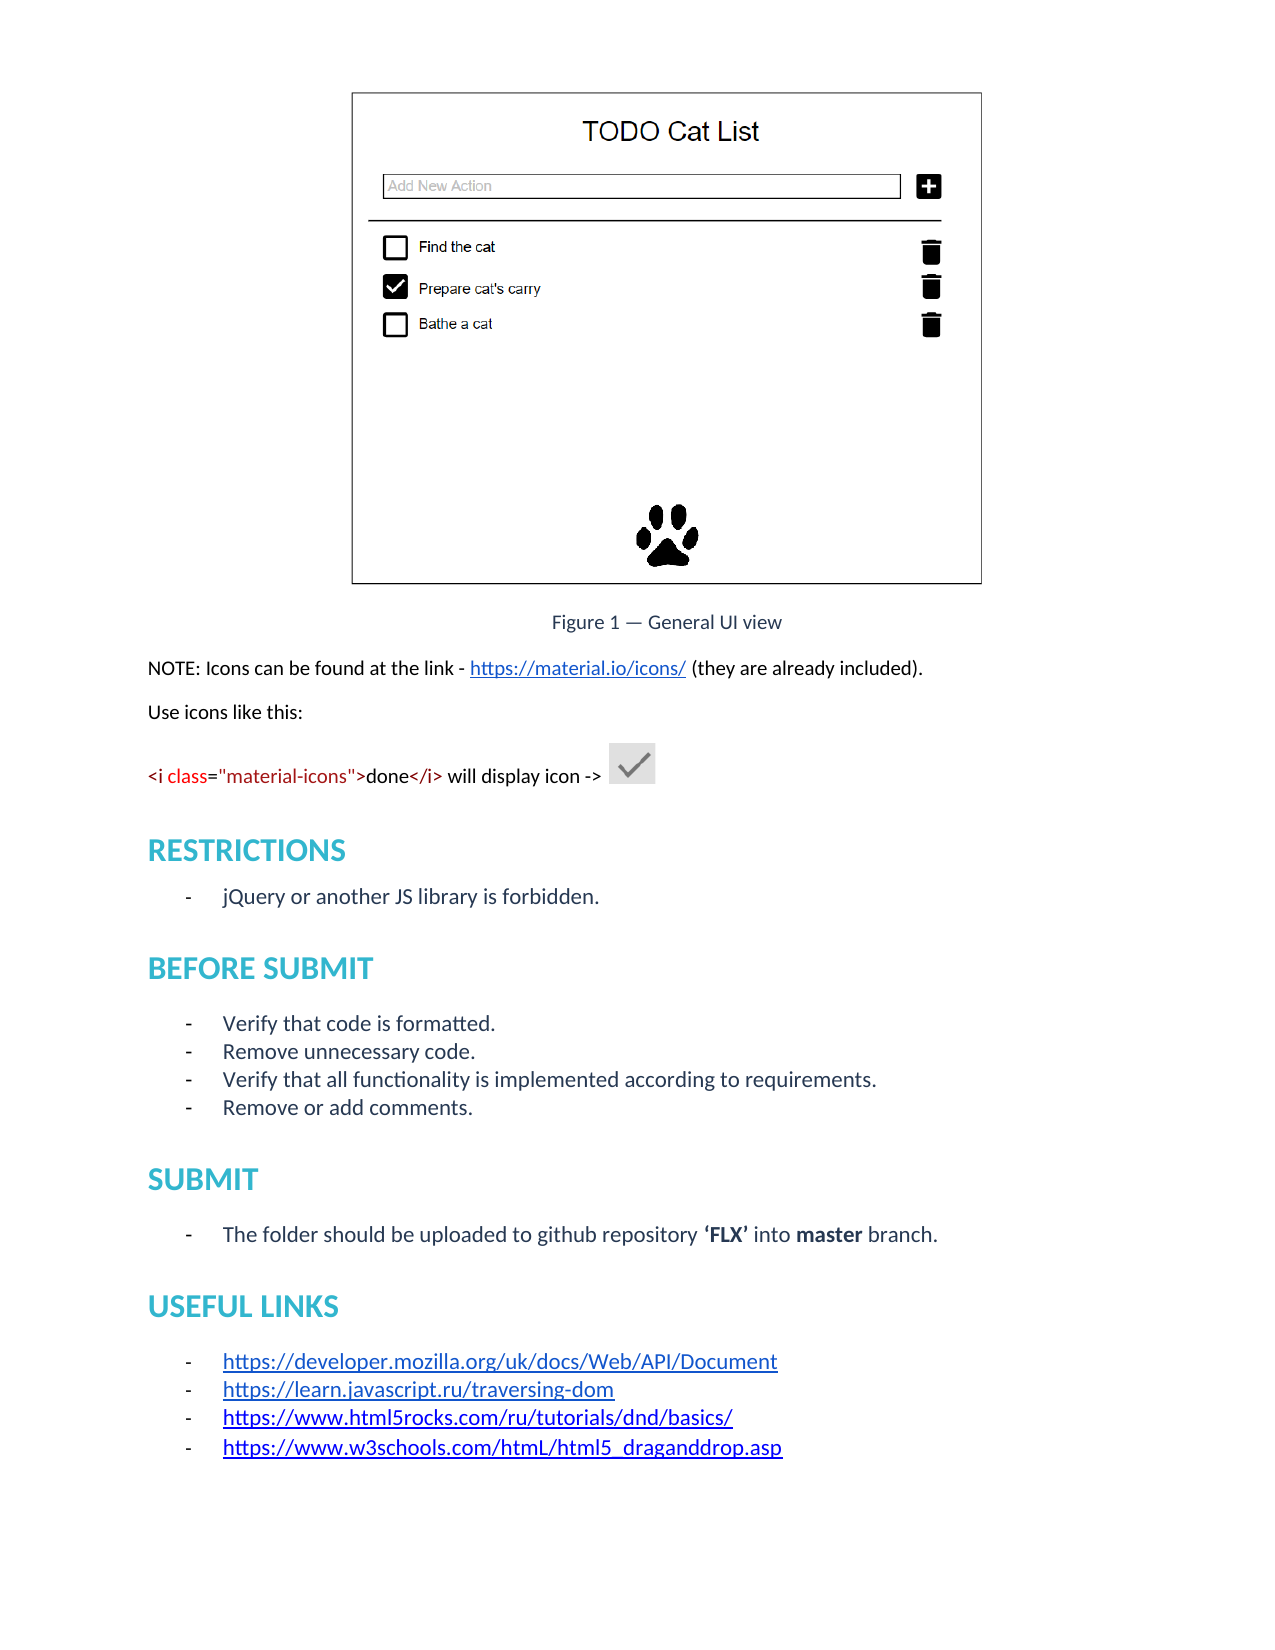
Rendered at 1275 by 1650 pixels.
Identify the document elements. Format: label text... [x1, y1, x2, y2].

list Remove or add comments. [185, 1093, 1186, 1121]
picture [342, 88, 992, 591]
text SUBMIT [148, 1158, 1186, 1199]
list The folder should be uploaded to github repository ‘FLX’ into master branch. [185, 1220, 1186, 1248]
text RESTRICTIONS [148, 828, 1186, 869]
text Figure 1 — General UI view [148, 609, 1186, 634]
list https://www.w3schools.com/htmL/html5_draganddrop.asp [185, 1433, 1186, 1461]
list https://developer.mozilla.org/uk/docs/Web/API/Document [185, 1347, 1186, 1375]
list Verify that all functionality is implemented according to requirements. [185, 1065, 1186, 1093]
text <i class="material-icons">done</i> will display icon -> [148, 743, 1186, 788]
list https://learn.javascript.ru/traversing-dom [185, 1375, 1186, 1403]
list https://www.html5rocks.com/ru/tutorials/dnd/basics/ [185, 1403, 1186, 1431]
list Verify that code is formatted. [185, 1009, 1186, 1037]
text NOTE: Icons can be found at the link - https://material.io/icons/ (they are already included). [148, 655, 1186, 681]
list jQuery or another JS library is forbidden. [185, 882, 1186, 910]
text Use icons like this: [148, 699, 1186, 724]
list Remove unnecessary code. [185, 1037, 1186, 1065]
picture [609, 743, 656, 784]
text USEFUL LINKS [148, 1286, 1186, 1326]
text BEFORE SUBMIT [148, 947, 1186, 988]
